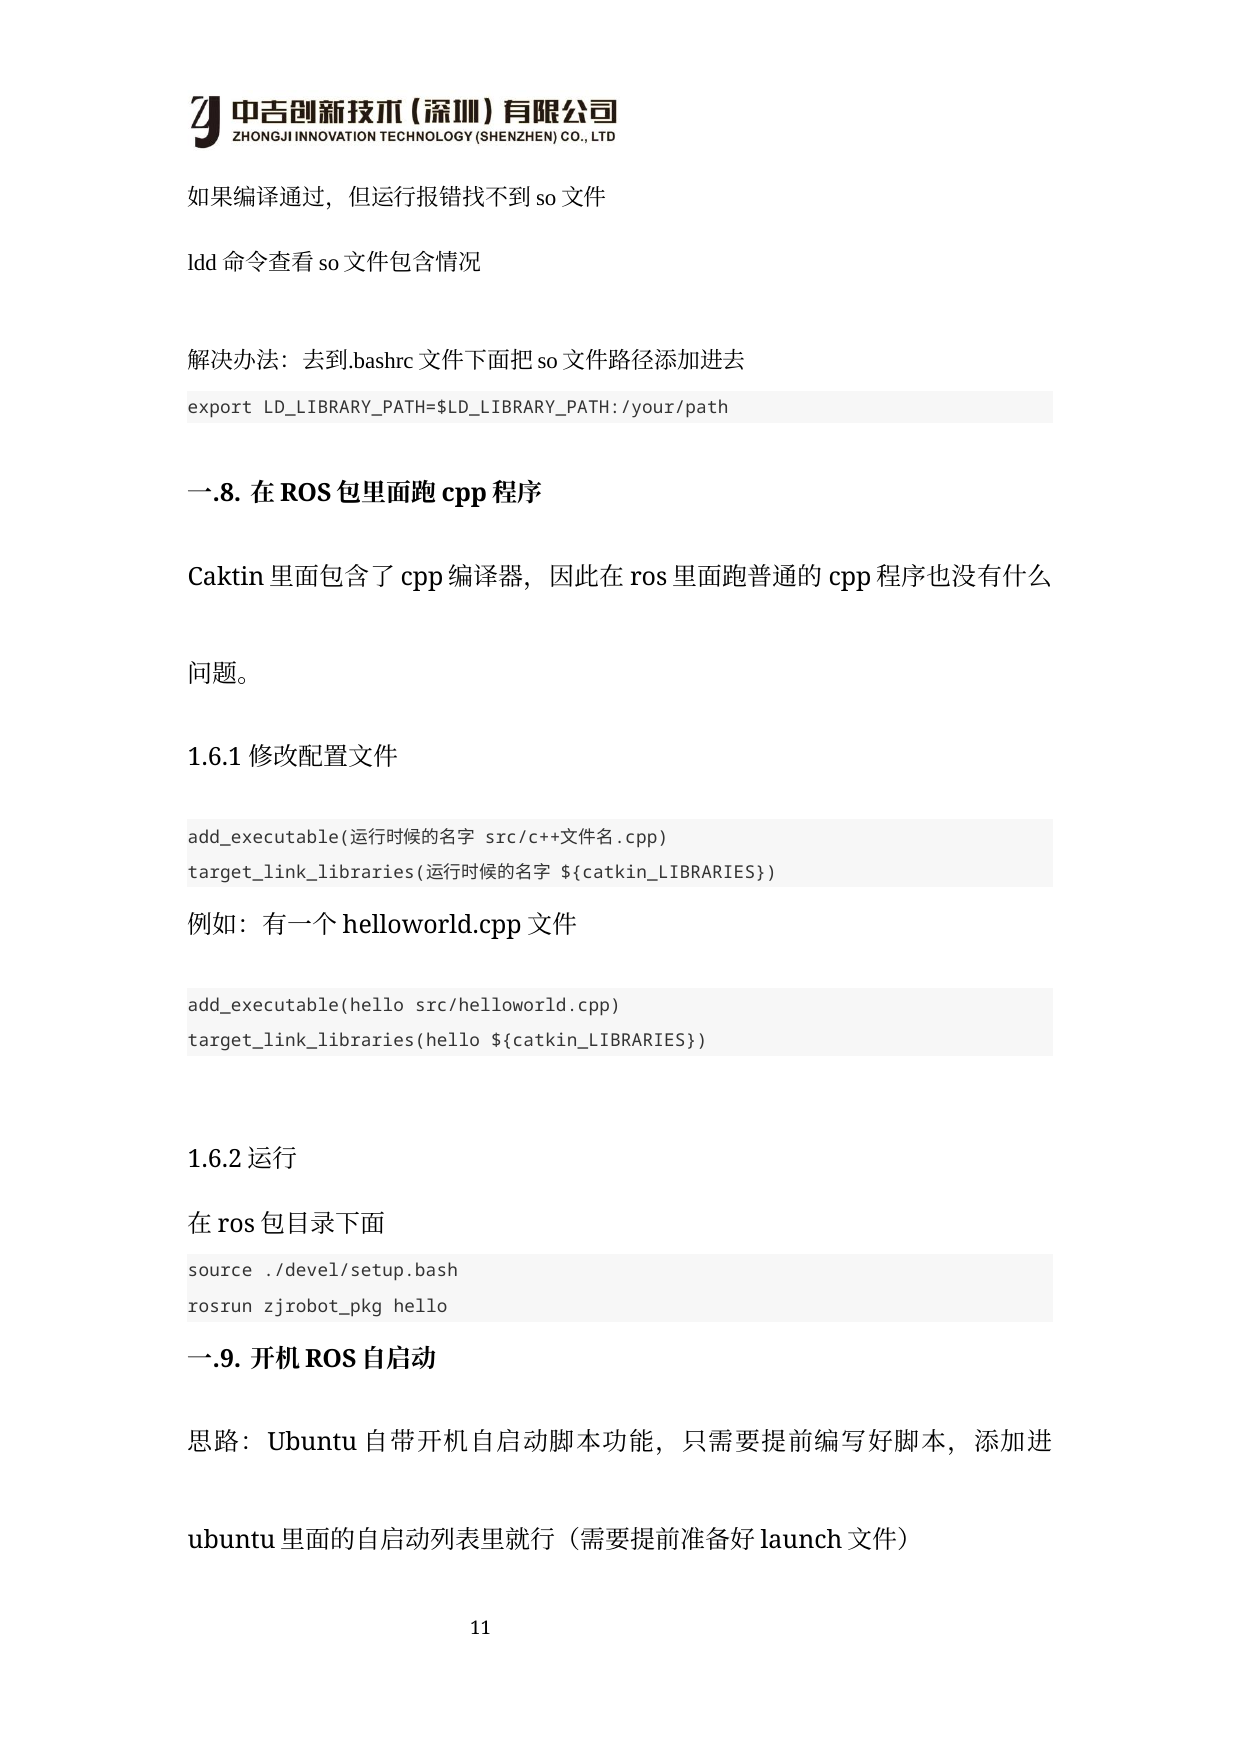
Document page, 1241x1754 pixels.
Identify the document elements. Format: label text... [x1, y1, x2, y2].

text add_executable(hello src/helloworld.cpp) [187, 988, 1053, 1020]
text rosrun zjrobot_pkg hello [187, 1289, 1053, 1322]
picture [187, 90, 620, 151]
text target_link_libraries(运行时候的名字 ${catkin_LIBRARIES}) [187, 855, 1053, 887]
text 1.6.1 修改配置文件 [187, 722, 1053, 787]
text 如果编译通过，但运行报错找不到so文件 [187, 163, 1053, 228]
text 1.6.2运行 [187, 1124, 1053, 1189]
text 解决办法：去到.bashrc文件下面把so文件路径添加进去 [187, 326, 1053, 391]
text source ./devel/setup.bash [187, 1254, 1053, 1286]
text add_executable(运行时候的名字 src/c++文件名.cpp) [187, 819, 1053, 852]
text export LD_LIBRARY_PATH=$LD_LIBRARY_PATH:/your/path [187, 391, 1053, 423]
text 在ros包目录下面 [187, 1189, 1053, 1254]
subtitle 在ROS包里面跑cpp程序 [187, 459, 1053, 524]
text 思路：Ubuntu自带开机自启动脚本功能，只需要提前编写好脚本，添加进ubuntu里面的自启动列表里就行（需要提前准备好launch文件） [187, 1408, 1053, 1570]
text target_link_libraries(hello ${catkin_LIBRARIES}) [187, 1023, 1053, 1056]
subtitle 开机ROS自启动 [187, 1324, 1053, 1389]
text Caktin里面包含了cpp编译器，因此在ros里面跑普通的cpp程序也没有什么问题。 [187, 542, 1053, 704]
text 例如：有一个helloworld.cpp文件 [187, 890, 1053, 955]
text ldd 命令查看so文件包含情况 [187, 228, 1053, 293]
